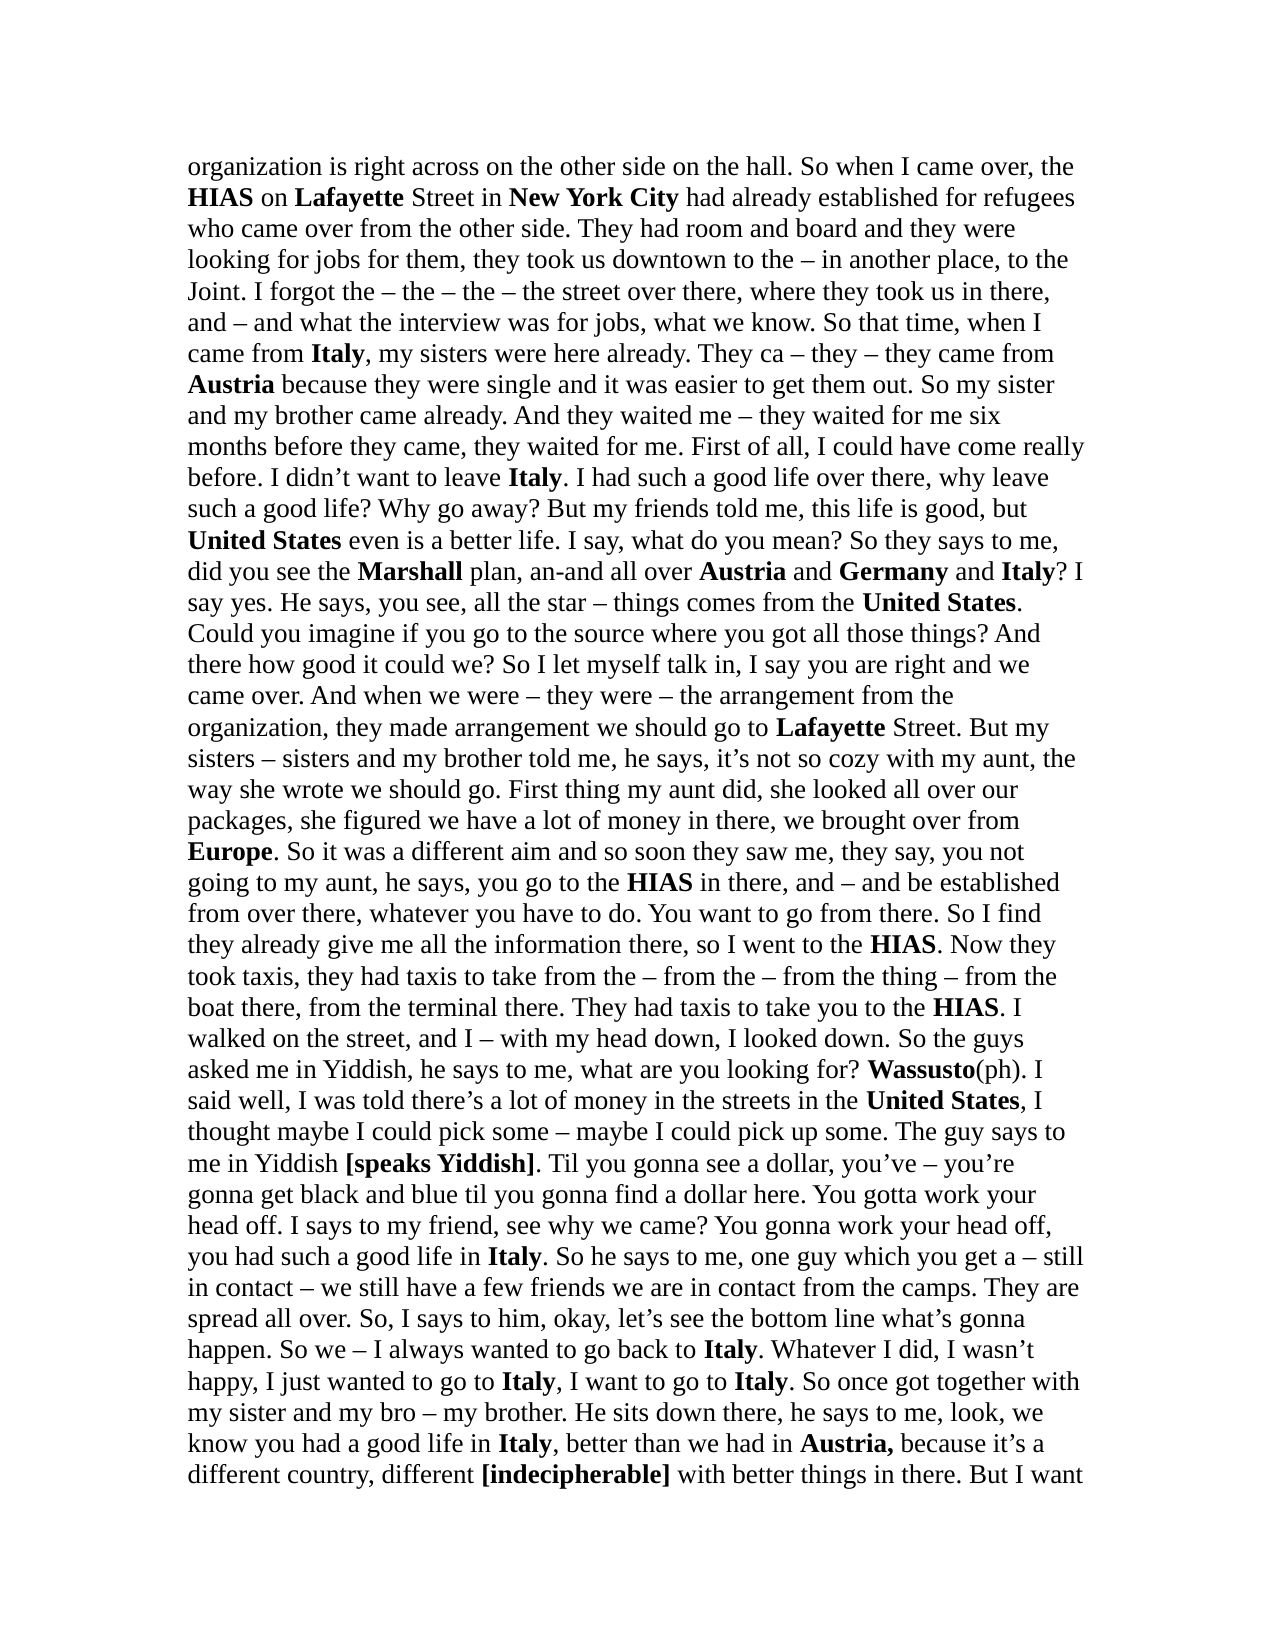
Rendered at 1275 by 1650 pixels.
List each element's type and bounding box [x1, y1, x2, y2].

text [187, 150, 1087, 1489]
